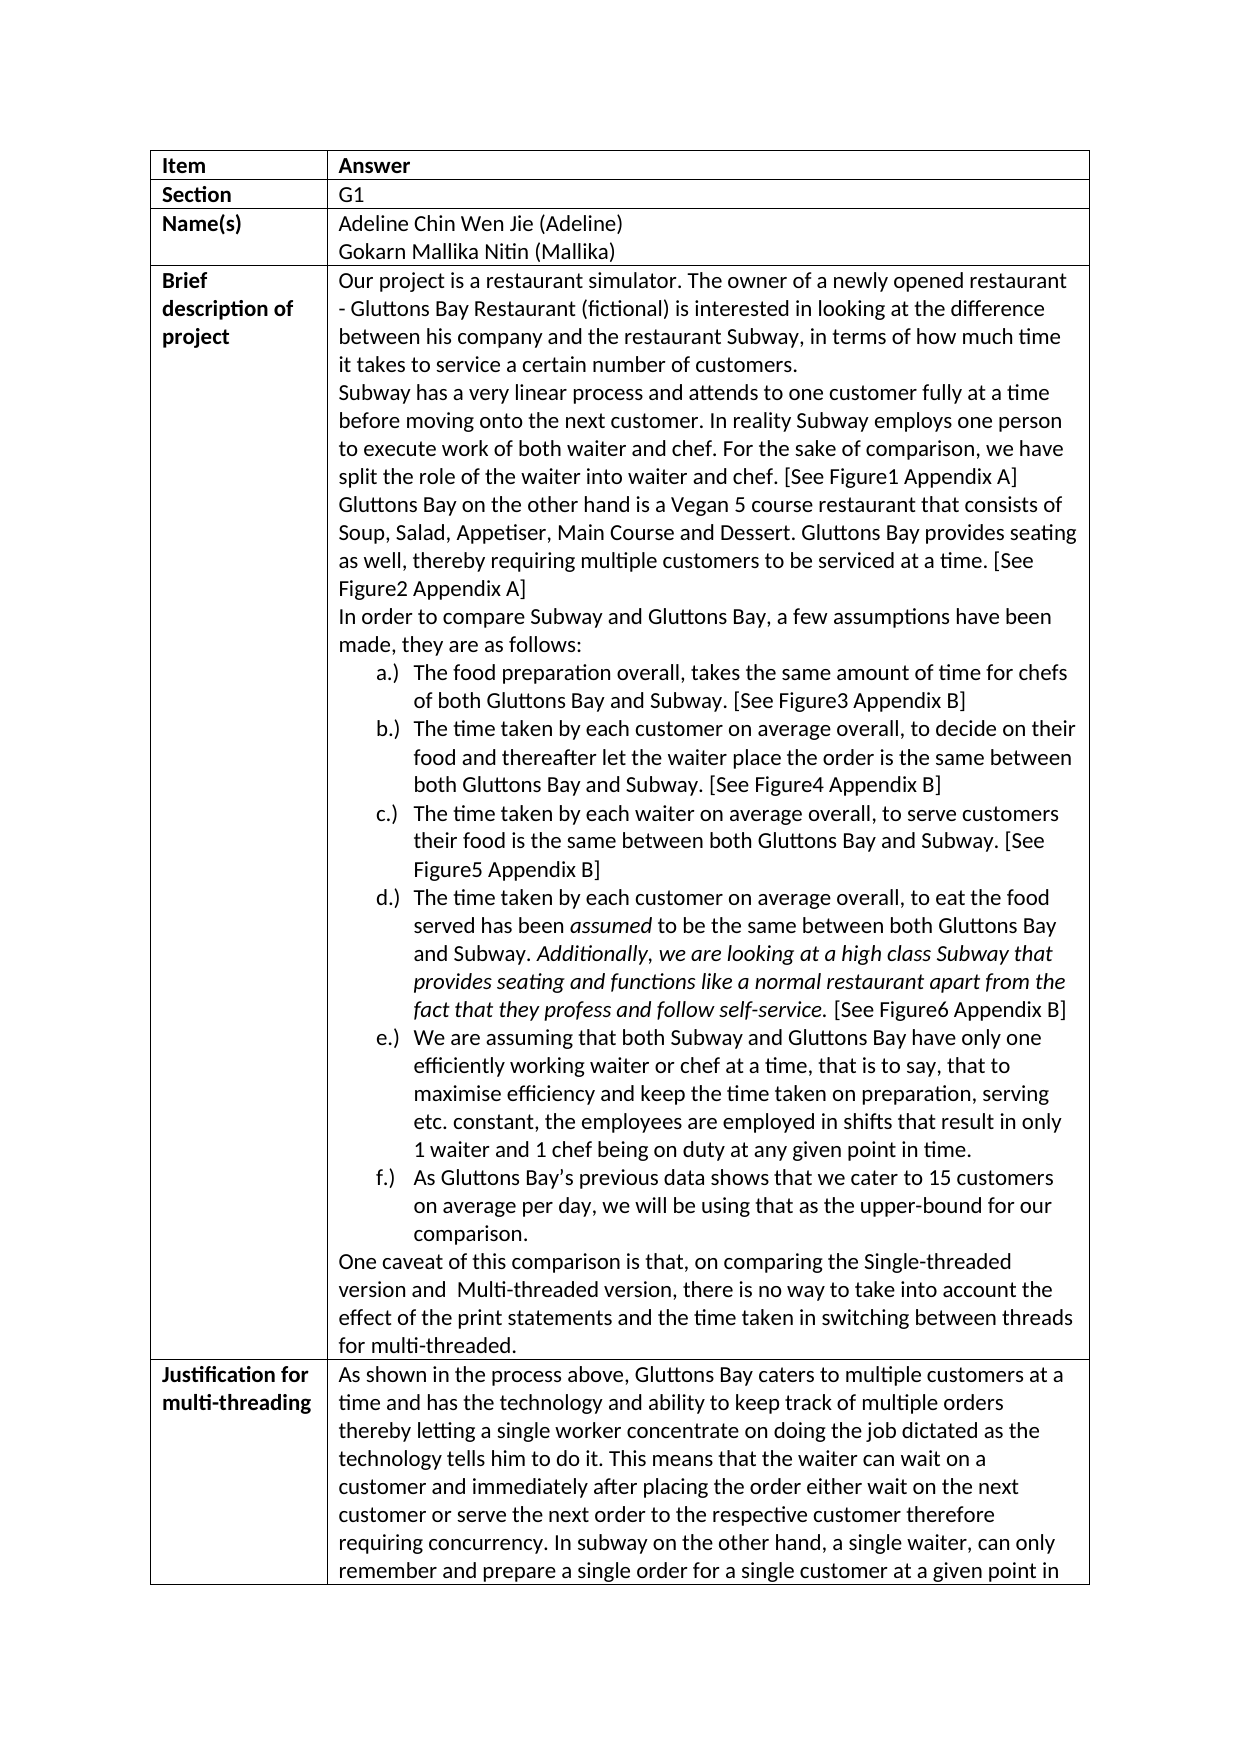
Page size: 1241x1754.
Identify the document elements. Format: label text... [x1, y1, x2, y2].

table_header Item [151, 151, 327, 179]
table_cell Brief description of project [151, 266, 327, 1359]
table_header Answer [328, 151, 1089, 179]
table_cell Adeline Chin Wen Jie (Adeline) Gokarn Mallika Nitin (Mallika) [328, 209, 1089, 265]
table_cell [328, 1360, 1089, 1584]
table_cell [151, 1360, 327, 1584]
table_cell Section [151, 180, 327, 208]
table_cell Our project is a restaurant simulator. The owner of a newly opened restaurant - Gluttons Bay Restaurant (fictional) is interested in looking at the difference between his company and the restaurant Subway, in terms of how much time it takes to service a certain number of customers. Subway has a very linear process and attends to one customer fully at a time before moving onto the next customer. In reality Subway employs one person to execute work of both waiter and chef. For the sake of comparison, we have split the role of the waiter into waiter and chef. [See Figure1 Appendix A] Gluttons Bay on the other hand is a Vegan 5 course restaurant that consists of Soup, Salad, Appetiser, Main Course and Dessert. Gluttons Bay provides seating as well, thereby requiring multiple customers to be serviced at a time. [See Figure2 Appendix A] In order to compare Subway and Gluttons Bay, a few assumptions have been made, they are as follows: The food preparation overall, takes the same amount of time for chefs of both Gluttons Bay and Subway. [See Figure3 Appendix B] The time taken by each customer on average overall, to decide on their food and thereafter let the waiter place the order is the same between both Gluttons Bay and Subway. [See Figure4 Appendix B] The time taken by each waiter on average overall, to serve customers their food is the same between both Gluttons Bay and Subway. [See Figure5 Appendix B] The time taken by each customer on average overall, to eat the food served has been assumed to be the same between both Gluttons Bay and Subway. Additionally, we are looking at a high class Subway that provides seating and functions like a normal restaurant apart from the fact that they profess and follow self-service. [See Figure6 Appendix B] We are assuming that both Subway and Gluttons Bay have only one efficiently working waiter or chef at a time, that is to say, that to maximise efficiency and keep the time taken on preparation, serving etc. constant, the employees are employed in shifts that result in only 1 waiter and 1 chef being on duty at any given point in time. As Gluttons Bay’s previous data shows that we cater to 15 customers on average per day, we will be using that as the upper-bound for our comparison. One caveat of this comparison is that, on comparing the Single-threaded version and Multi-threaded version, there is no way to take into account the effect of the print statements and the time taken in switching between threads for multi-threaded. [328, 266, 1089, 1359]
table_cell Name(s) [151, 209, 327, 265]
table_cell G1 [328, 180, 1089, 208]
